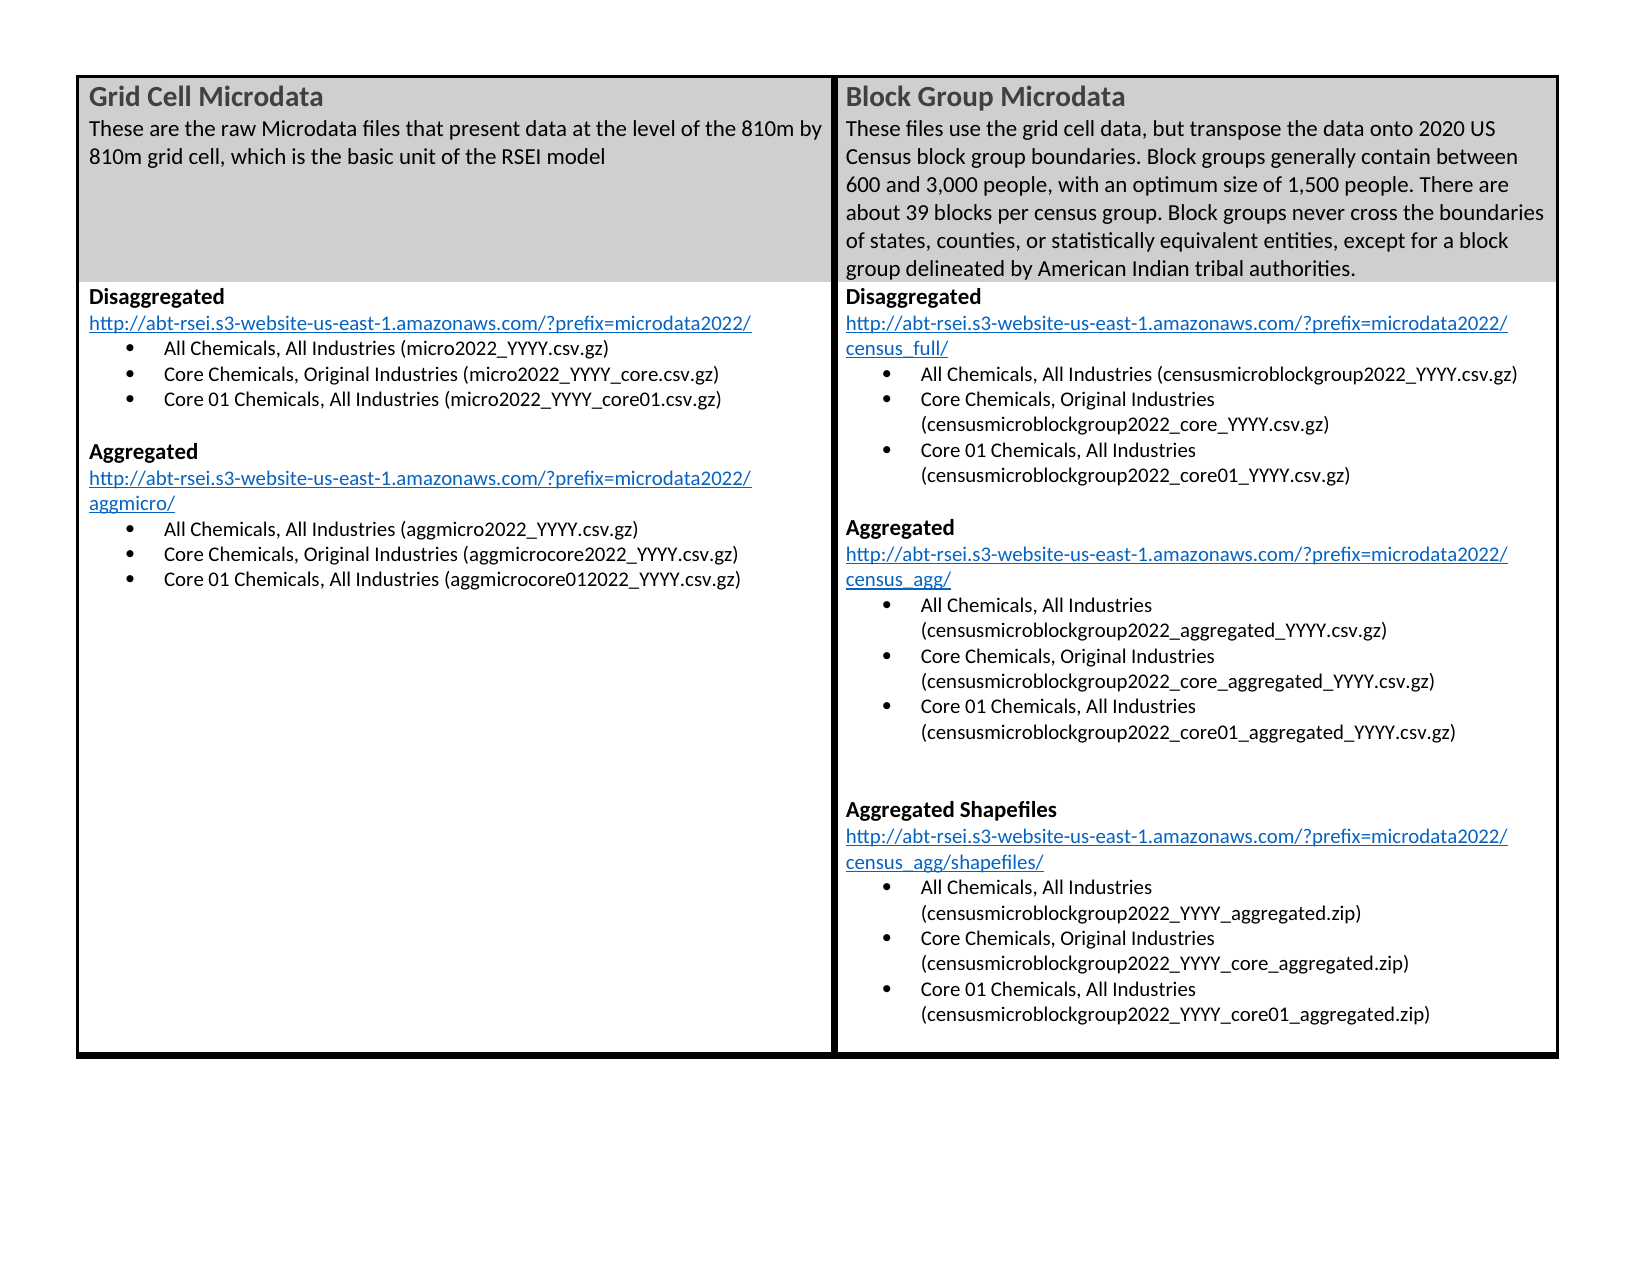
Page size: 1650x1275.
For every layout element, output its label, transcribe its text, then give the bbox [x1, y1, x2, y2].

table_cell Disaggregated http://abt-rsei.s3-website-us-east-1.amazonaws.com/?prefix=microdata2022/ All Chemicals, All Industries (micro2022_YYYY.csv.gz) Core Chemicals, Original Industries (micro2022_YYYY_core.csv.gz) Core 01 Chemicals, All Industries (micro2022_YYYY_core01.csv.gz) Aggregated http://abt-rsei.s3-website-us-east-1.amazonaws.com/?prefix=microdata2022/aggmicro/ All Chemicals, All Industries (aggmicro2022_YYYY.csv.gz) Core Chemicals, Original Industries (aggmicrocore2022_YYYY.csv.gz) Core 01 Chemicals, All Industries (aggmicrocore012022_YYYY.csv.gz) [79, 282, 831, 1052]
table_cell Disaggregated http://abt-rsei.s3-website-us-east-1.amazonaws.com/?prefix=microdata2022/census_full/ All Chemicals, All Industries (censusmicroblockgroup2022_YYYY.csv.gz) Core Chemicals, Original Industries (censusmicroblockgroup2022_core_YYYY.csv.gz) Core 01 Chemicals, All Industries (censusmicroblockgroup2022_core01_YYYY.csv.gz) Aggregated http://abt-rsei.s3-website-us-east-1.amazonaws.com/?prefix=microdata2022/census_agg/ All Chemicals, All Industries (censusmicroblockgroup2022_aggregated_YYYY.csv.gz) Core Chemicals, Original Industries (censusmicroblockgroup2022_core_aggregated_YYYY.csv.gz) Core 01 Chemicals, All Industries (censusmicroblockgroup2022_core01_aggregated_YYYY.csv.gz) Aggregated Shapefiles http://abt-rsei.s3-website-us-east-1.amazonaws.com/?prefix=microdata2022/census_agg/shapefiles/ All Chemicals, All Industries (censusmicroblockgroup2022_YYYY_aggregated.zip) Core Chemicals, Original Industries (censusmicroblockgroup2022_YYYY_core_aggregated.zip) Core 01 Chemicals, All Industries (censusmicroblockgroup2022_YYYY_core01_aggregated.zip) [838, 282, 1556, 1052]
table_cell Grid Cell Microdata These are the raw Microdata files that present data at the level of the 810m by 810m grid cell, which is the basic unit of the RSEI model [79, 78, 831, 282]
table_cell Block Group Microdata These files use the grid cell data, but transpose the data onto 2020 US Census block group boundaries. Block groups generally contain between 600 and 3,000 people, with an optimum size of 1,500 people. There are about 39 blocks per census group. Block groups never cross the boundaries of states, counties, or statistically equivalent entities, except for a block group delineated by American Indian tribal authorities. [838, 78, 1556, 282]
